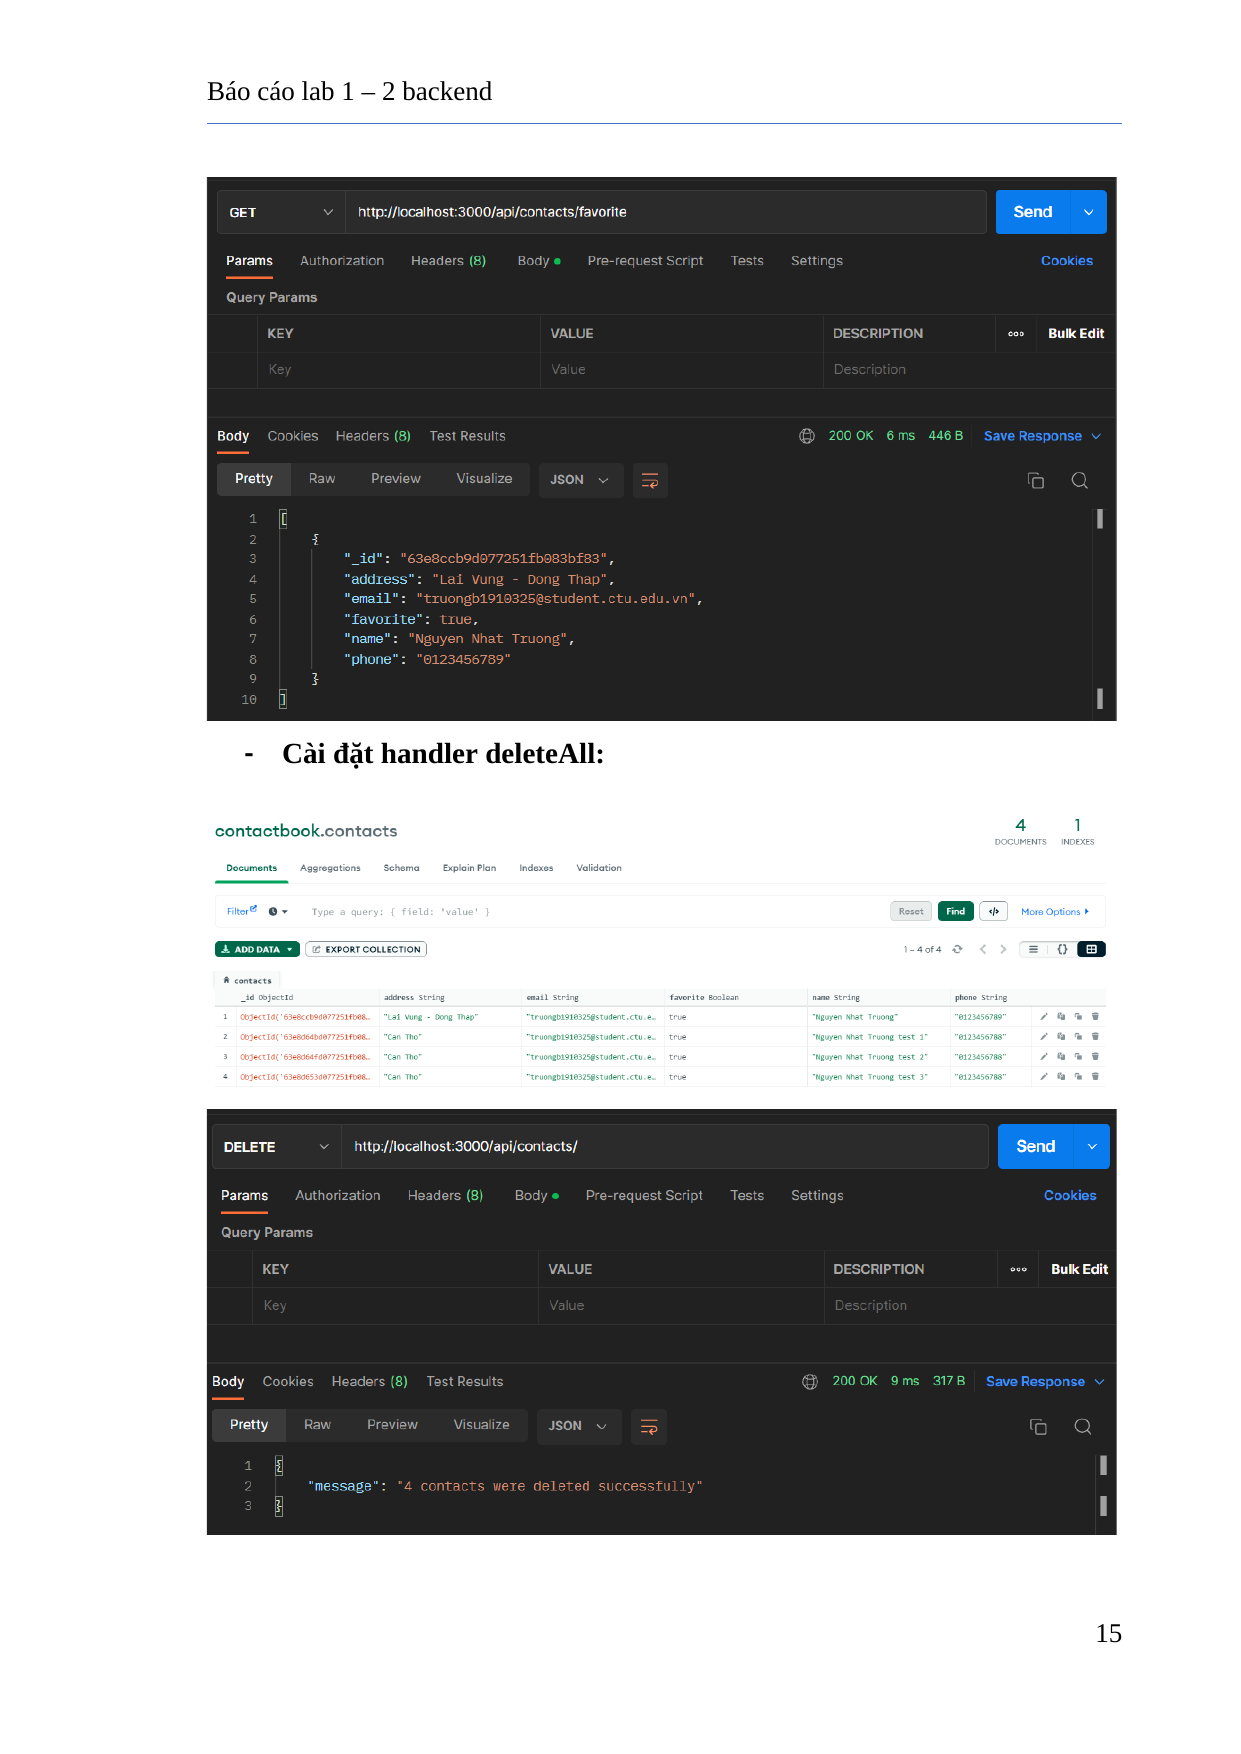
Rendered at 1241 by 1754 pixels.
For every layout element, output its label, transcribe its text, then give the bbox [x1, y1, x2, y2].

list Cài đặt handler deleteAll: [244, 735, 1122, 771]
picture [206, 1109, 1117, 1535]
picture [206, 805, 1117, 1105]
picture [206, 177, 1117, 721]
